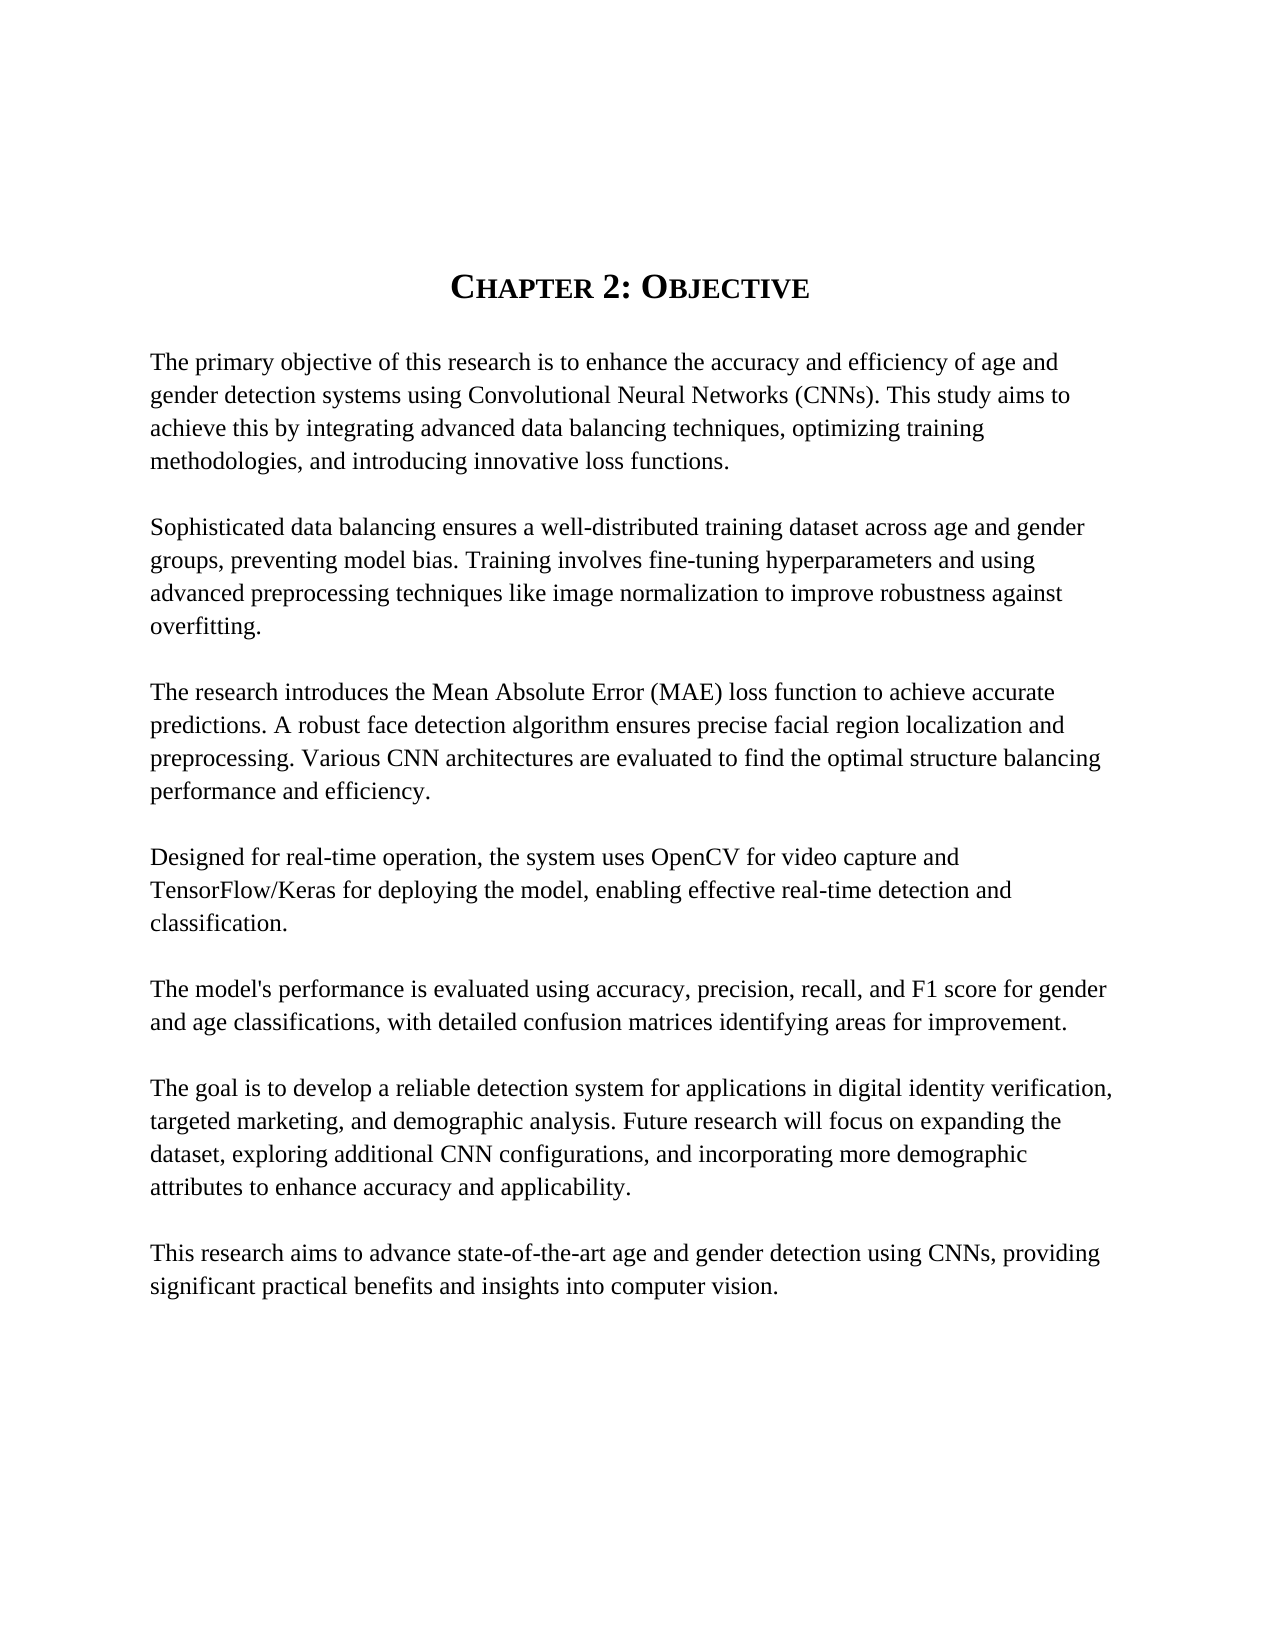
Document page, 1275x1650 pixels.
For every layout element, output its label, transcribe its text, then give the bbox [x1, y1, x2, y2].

text This research aims to advance state-of-the-art age and gender detection using CNNs, providing significant practical benefits and insights into computer vision. [150, 1238, 1125, 1300]
text Sophisticated data balancing ensures a well-distributed training dataset across age and gender groups, preventing model bias. Training involves fine-tuning hyperparameters and using advanced preprocessing techniques like image normalization to improve robustness against overfitting. [150, 512, 1125, 639]
text The model's performance is evaluated using accuracy, precision, recall, and F1 score for gender and age classifications, with detailed confusion matrices identifying areas for improvement. [150, 974, 1125, 1036]
text The research introduces the Mean Absolute Error (MAE) loss function to achieve accurate predictions. A robust face detection algorithm ensures precise facial region localization and preprocessing. Various CNN architectures are evaluated to find the optimal structure balancing performance and efficiency. [150, 677, 1125, 805]
text Designed for real-time operation, the system uses OpenCV for video capture and TensorFlow/Keras for deploying the model, enabling effective real-time detection and classification. [150, 842, 1125, 937]
text The primary objective of this research is to enhance the accuracy and efficiency of age and gender detection systems using Convolutional Neural Networks (CNNs). This study aims to achieve this by integrating advanced data balancing techniques, optimizing training methodologies, and introducing innovative loss functions. [150, 347, 1125, 474]
text Chapter 2: Objective [375, 265, 1125, 306]
text The goal is to develop a reliable detection system for applications in digital identity verification, targeted marketing, and demographic analysis. Future research will focus on expanding the dataset, exploring additional CNN configurations, and incorporating more demographic attributes to enhance accuracy and applicability. [150, 1073, 1125, 1201]
